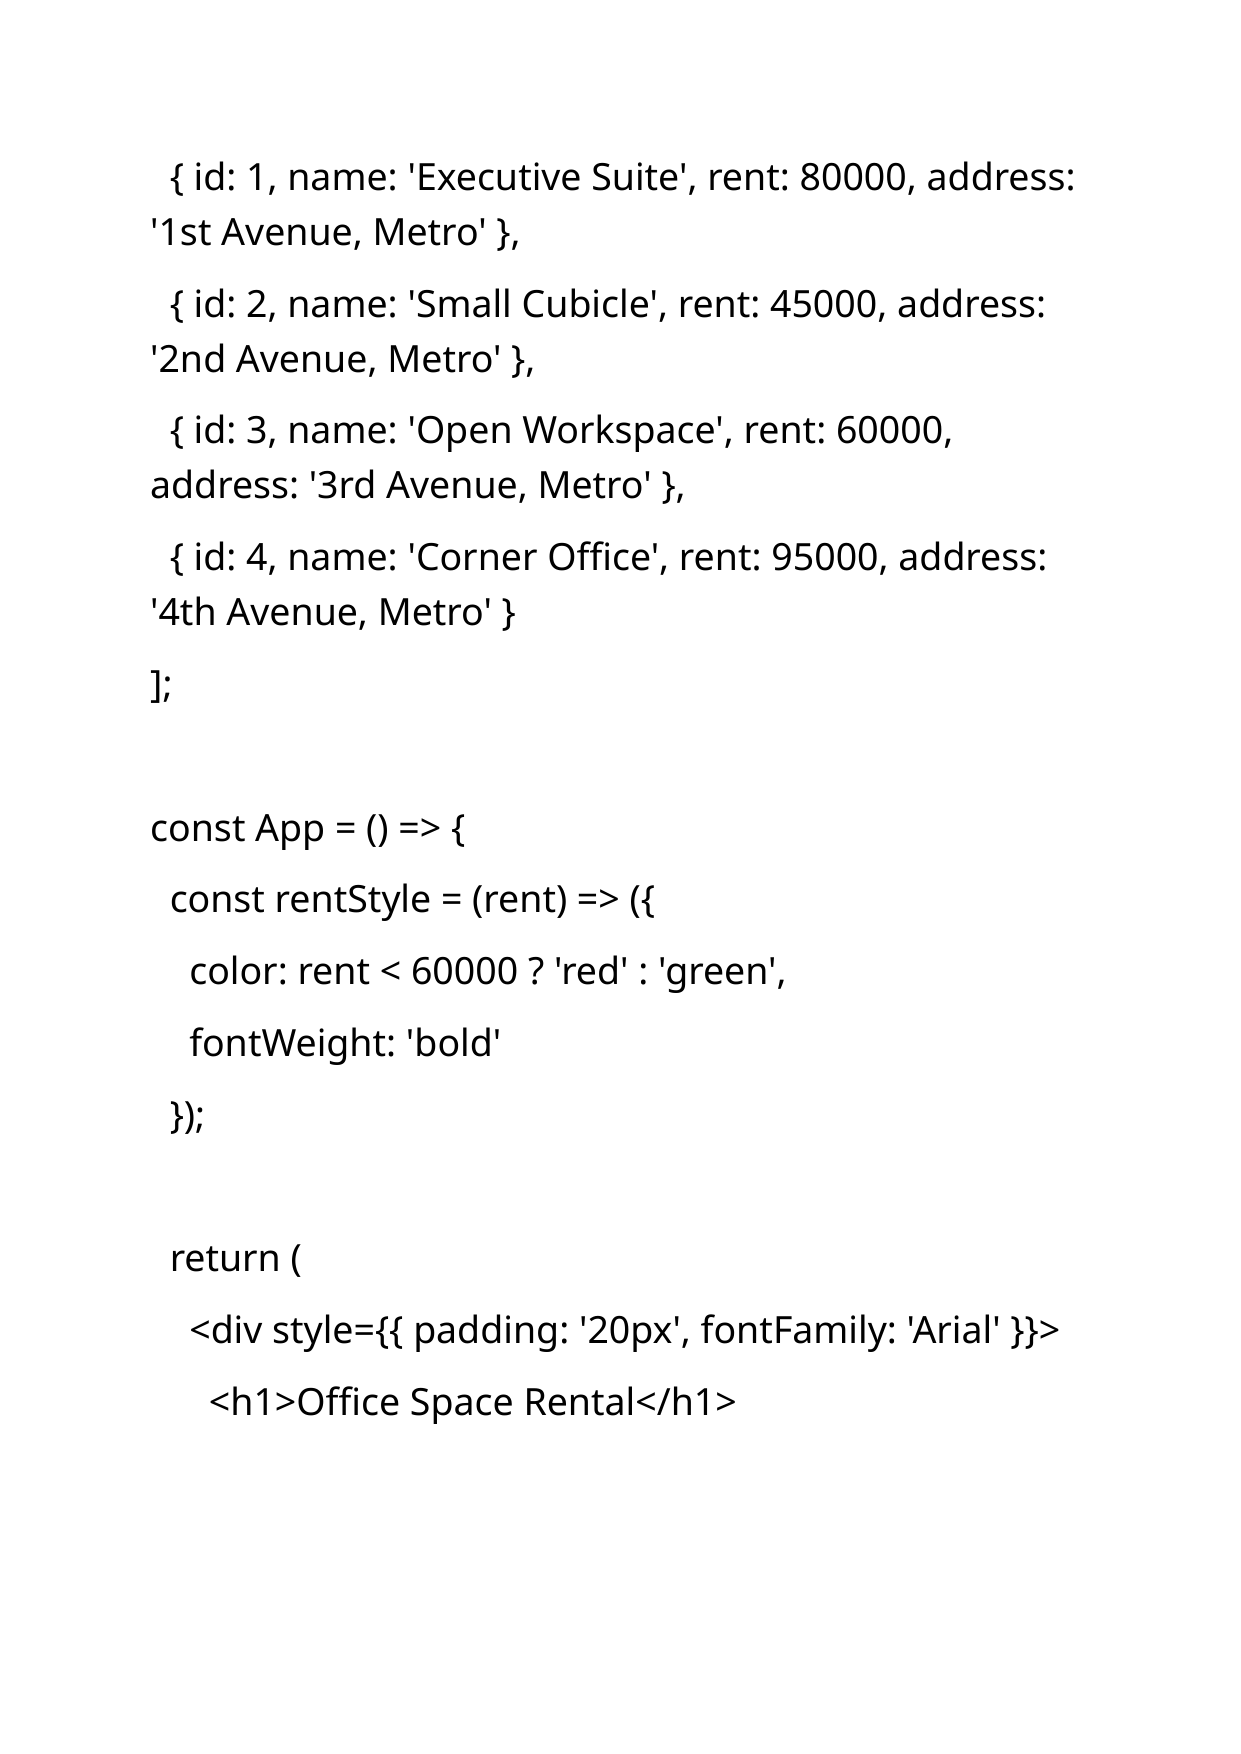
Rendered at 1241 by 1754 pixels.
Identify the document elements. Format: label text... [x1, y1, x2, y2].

text { id: 4, name: 'Corner Office', rent: 95000, address: '4th Avenue, Metro' } [150, 531, 1090, 637]
text { id: 3, name: 'Open Workspace', rent: 60000, address: '3rd Avenue, Metro' }, [150, 404, 1090, 510]
text const App = () => { [150, 801, 1090, 852]
text color: rent < 60000 ? 'red' : 'green', [150, 944, 1090, 996]
text const rentStyle = (rent) => ({ [150, 873, 1090, 924]
text { id: 1, name: 'Executive Suite', rent: 80000, address: '1st Avenue, Metro' }, [150, 150, 1090, 256]
text <div style={{ padding: '20px', fontFamily: 'Arial' }}> [150, 1303, 1090, 1354]
text return ( [150, 1232, 1090, 1283]
text <h1>Office Space Rental</h1> [150, 1375, 1090, 1426]
text }); [150, 1088, 1090, 1139]
text ]; [150, 657, 1090, 708]
text fontWeight: 'bold' [150, 1016, 1090, 1067]
text { id: 2, name: 'Small Cubicle', rent: 45000, address: '2nd Avenue, Metro' }, [150, 277, 1090, 383]
